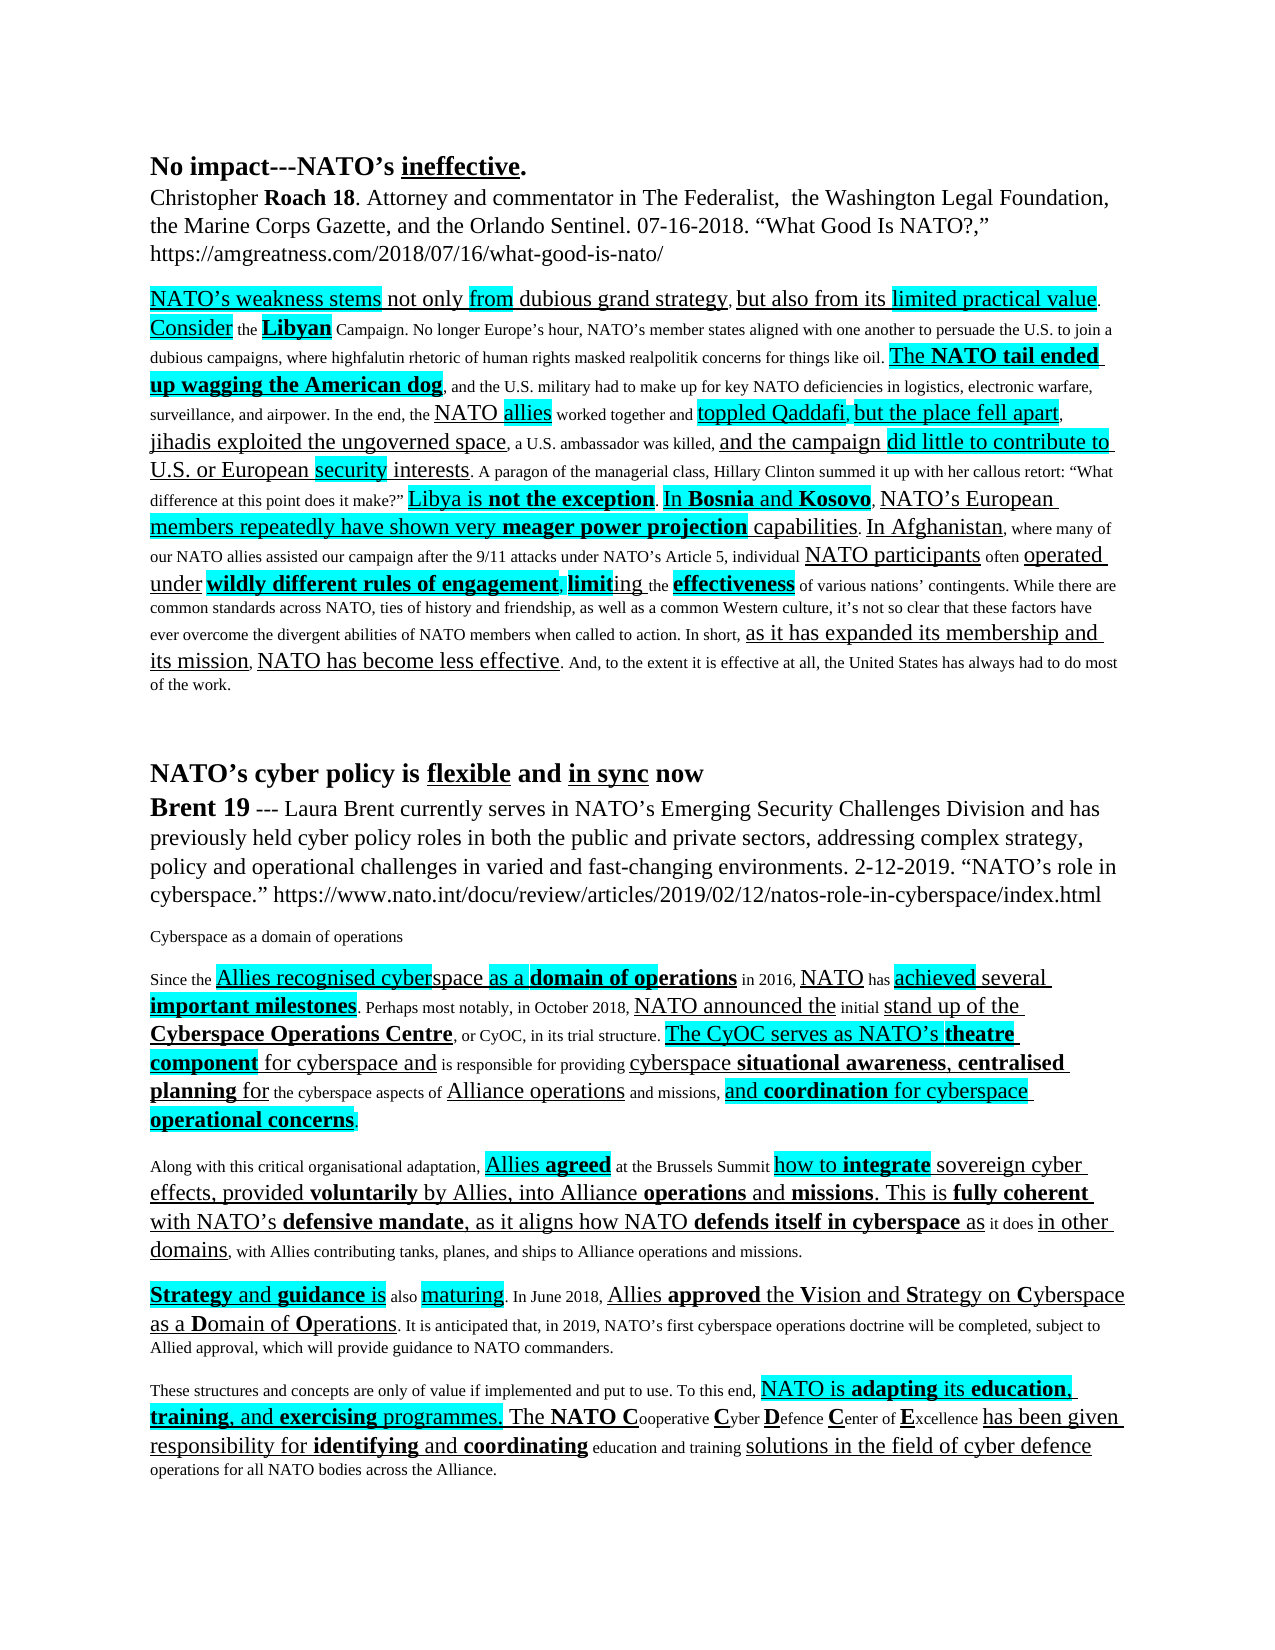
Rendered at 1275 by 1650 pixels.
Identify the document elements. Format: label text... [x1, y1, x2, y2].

text NATO’s cyber policy is flexible and in sync now [150, 758, 1125, 789]
text Christopher Roach 18. Attorney and commentator in The Federalist, the Washington Legal Foundation, the Marine Corps Gazette, and the Orlando Sentinel. 07-16-2018. “What Good Is NATO?,” https://amgreatness.com/2018/07/16/what-good-is-nato/ [150, 183, 1125, 267]
text Cyberspace as a domain of operations [150, 926, 1125, 946]
text Along with this critical organisational adaptation, Allies agreed at the Brussels Summit how to integrate sovereign cyber effects, provided voluntarily by Allies, into Alliance operations and missions. This is fully coherent with NATO’s defensive mandate, as it aligns how NATO defends itself in cyberspace as it does in other domains, with Allies contributing tanks, planes, and ships to Alliance operations and missions. [150, 1151, 1125, 1263]
text Since the Allies recognised cyberspace as a domain of operations in 2016, NATO has achieved several important milestones. Perhaps most notably, in October 2018, NATO announced the initial stand up of the Cyberspace Operations Centre, or CyOC, in its trial structure. The CyOC serves as NATO’s theatre component for cyberspace and is responsible for providing cyberspace situational awareness, centralised planning for the cyberspace aspects of Alliance operations and missions, and coordination for cyberspace operational concerns. [150, 964, 1125, 1132]
text Brent 19 --- Laura Brent currently serves in NATO’s Emerging Security Challenges Division and has previously held cyber policy roles in both the public and private sectors, addressing complex strategy, policy and operational challenges in varied and fast-changing environments. 2-12-2019. “NATO’s role in cyberspace.” https://www.nato.int/docu/review/articles/2019/02/12/natos-role-in-cyberspace/index.html [150, 791, 1125, 908]
text Strategy and guidance is also maturing. In June 2018, Allies approved the Vision and Strategy on Cyberspace as a Domain of Operations. It is anticipated that, in 2019, NATO’s first cyberspace operations doctrine will be completed, subject to Allied approval, which will provide guidance to NATO commanders. [150, 1281, 1125, 1357]
text NATO’s weakness stems not only from dubious grand strategy, but also from its limited practical value. Consider the Libyan Campaign. No longer Europe’s hour, NATO’s member states aligned with one another to persuade the U.S. to join a dubious campaigns, where highfalutin rhetoric of human rights masked realpolitik concerns for things like oil. The NATO tail ended up wagging the American dog, and the U.S. military had to make up for key NATO deficiencies in logistics, electronic warfare, surveillance, and airpower. In the end, the NATO allies worked together and toppled Qaddafi, but the place fell apart, jihadis exploited the ungoverned space, a U.S. ambassador was killed, and the campaign did little to contribute to U.S. or European security interests. A paragon of the managerial class, Hillary Clinton summed it up with her callous retort: “What difference at this point does it make?” Libya is not the exception. In Bosnia and Kosovo, NATO’s European members repeatedly have shown very meager power projection capabilities. In Afghanistan, where many of our NATO allies assisted our campaign after the 9/11 attacks under NATO’s Article 5, individual NATO participants often operated under wildly different rules of engagement, limiting the effectiveness of various nations’ contingents. While there are common standards across NATO, ties of history and friendship, as well as a common Western culture, it’s not so clear that these factors have ever overcome the divergent abilities of NATO members when called to action. In short, as it has expanded its membership and its mission, NATO has become less effective. And, to the extent it is effective at all, the United States has always had to do most of the work. [150, 286, 1125, 694]
text These structures and concepts are only of value if implemented and put to use. To this end, NATO is adapting its education, training, and exercising programmes. The NATO Cooperative Cyber Defence Center of Excellence has been given responsibility for identifying and coordinating education and training solutions in the field of cyber defence operations for all NATO bodies across the Alliance. [150, 1375, 1125, 1479]
subtitle No impact---NATO’s ineffective. [150, 150, 1125, 181]
